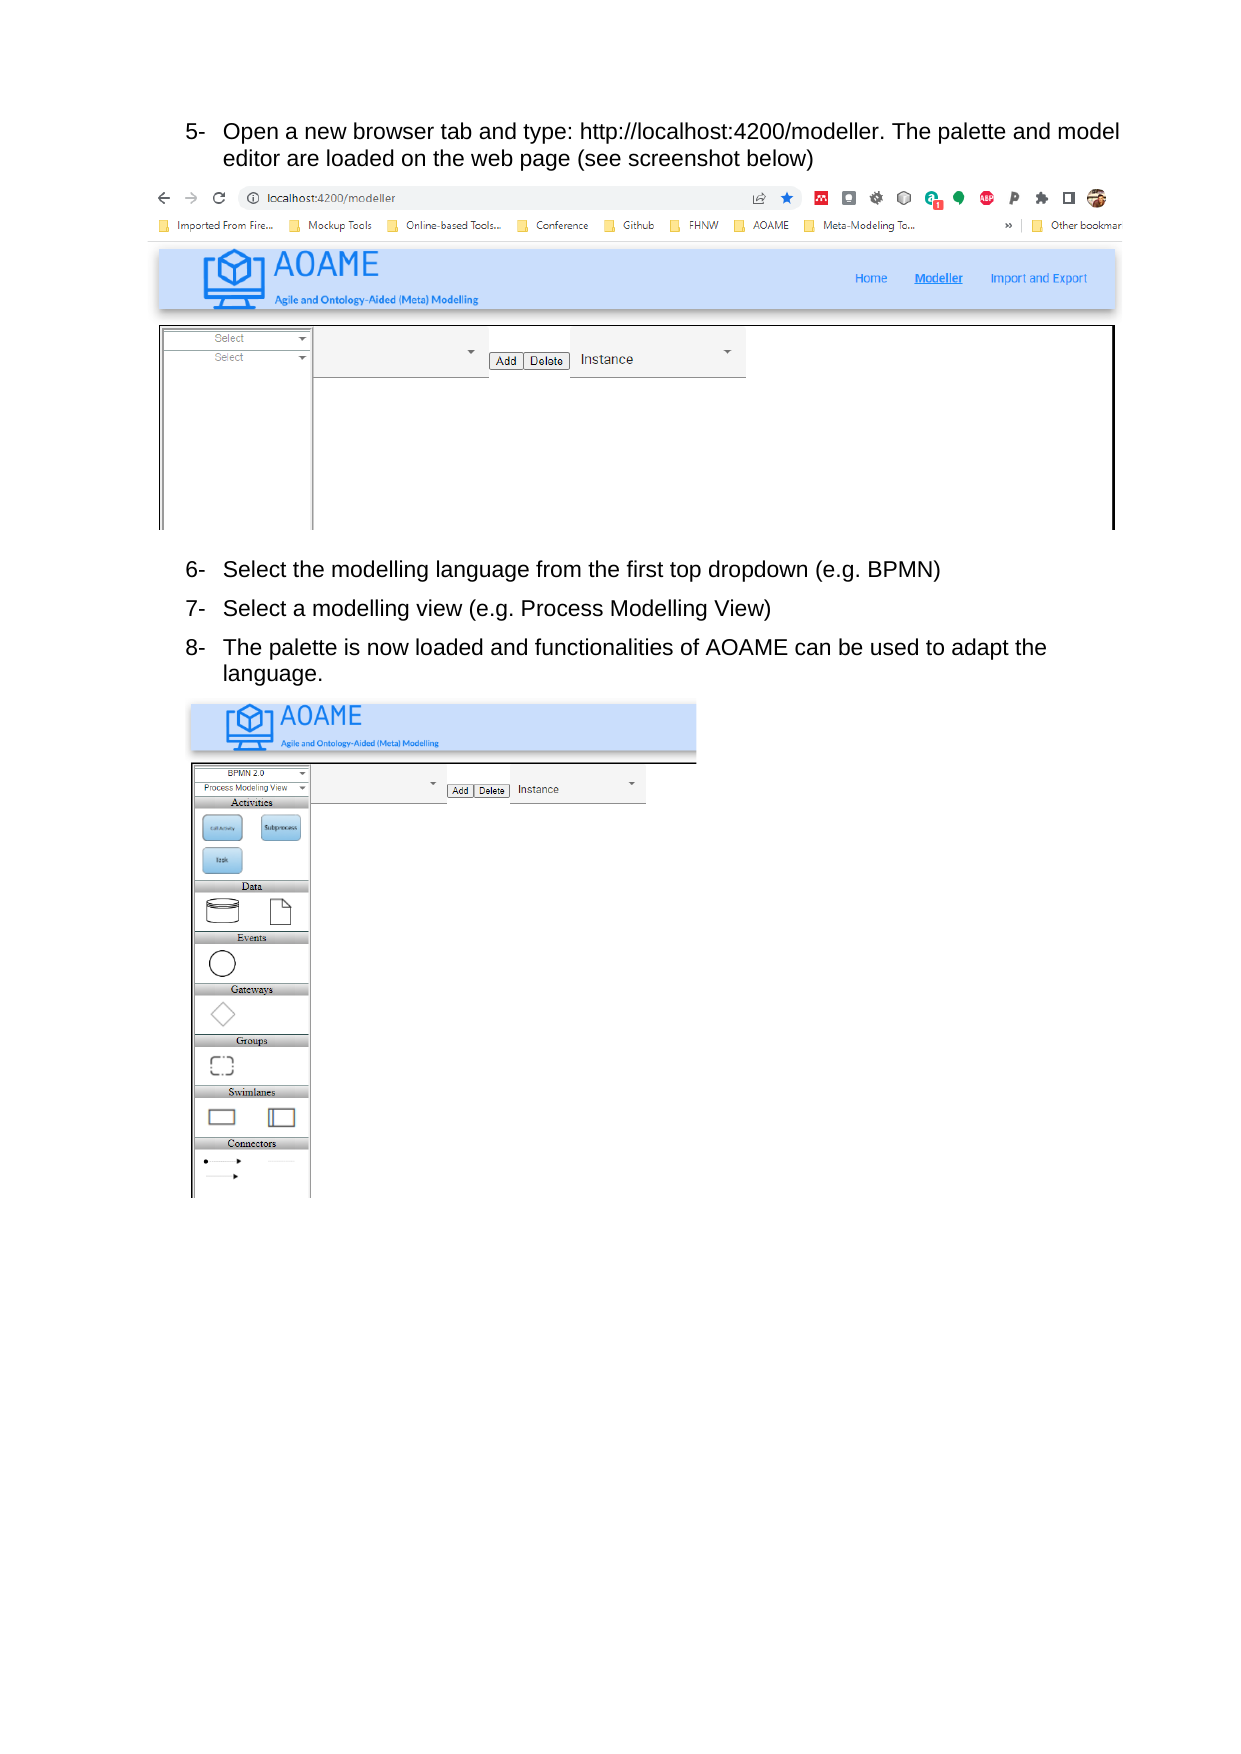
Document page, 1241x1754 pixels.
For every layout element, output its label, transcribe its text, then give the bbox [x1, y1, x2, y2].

picture [147, 183, 1123, 530]
picture [185, 698, 697, 1198]
list Open a new browser tab and type: http://localhost:4200/modeller. The palette and model editor are loaded on the web page (see screenshot below) [185, 118, 1122, 171]
list The palette is now loaded and functionalities of AOAME can be used to adapt the language. [185, 634, 1122, 686]
list Select the modelling language from the first top dropdown (e.g. BPMN) [185, 556, 1122, 582]
list Select a modelling view (e.g. Process Modelling View) [185, 595, 1122, 621]
